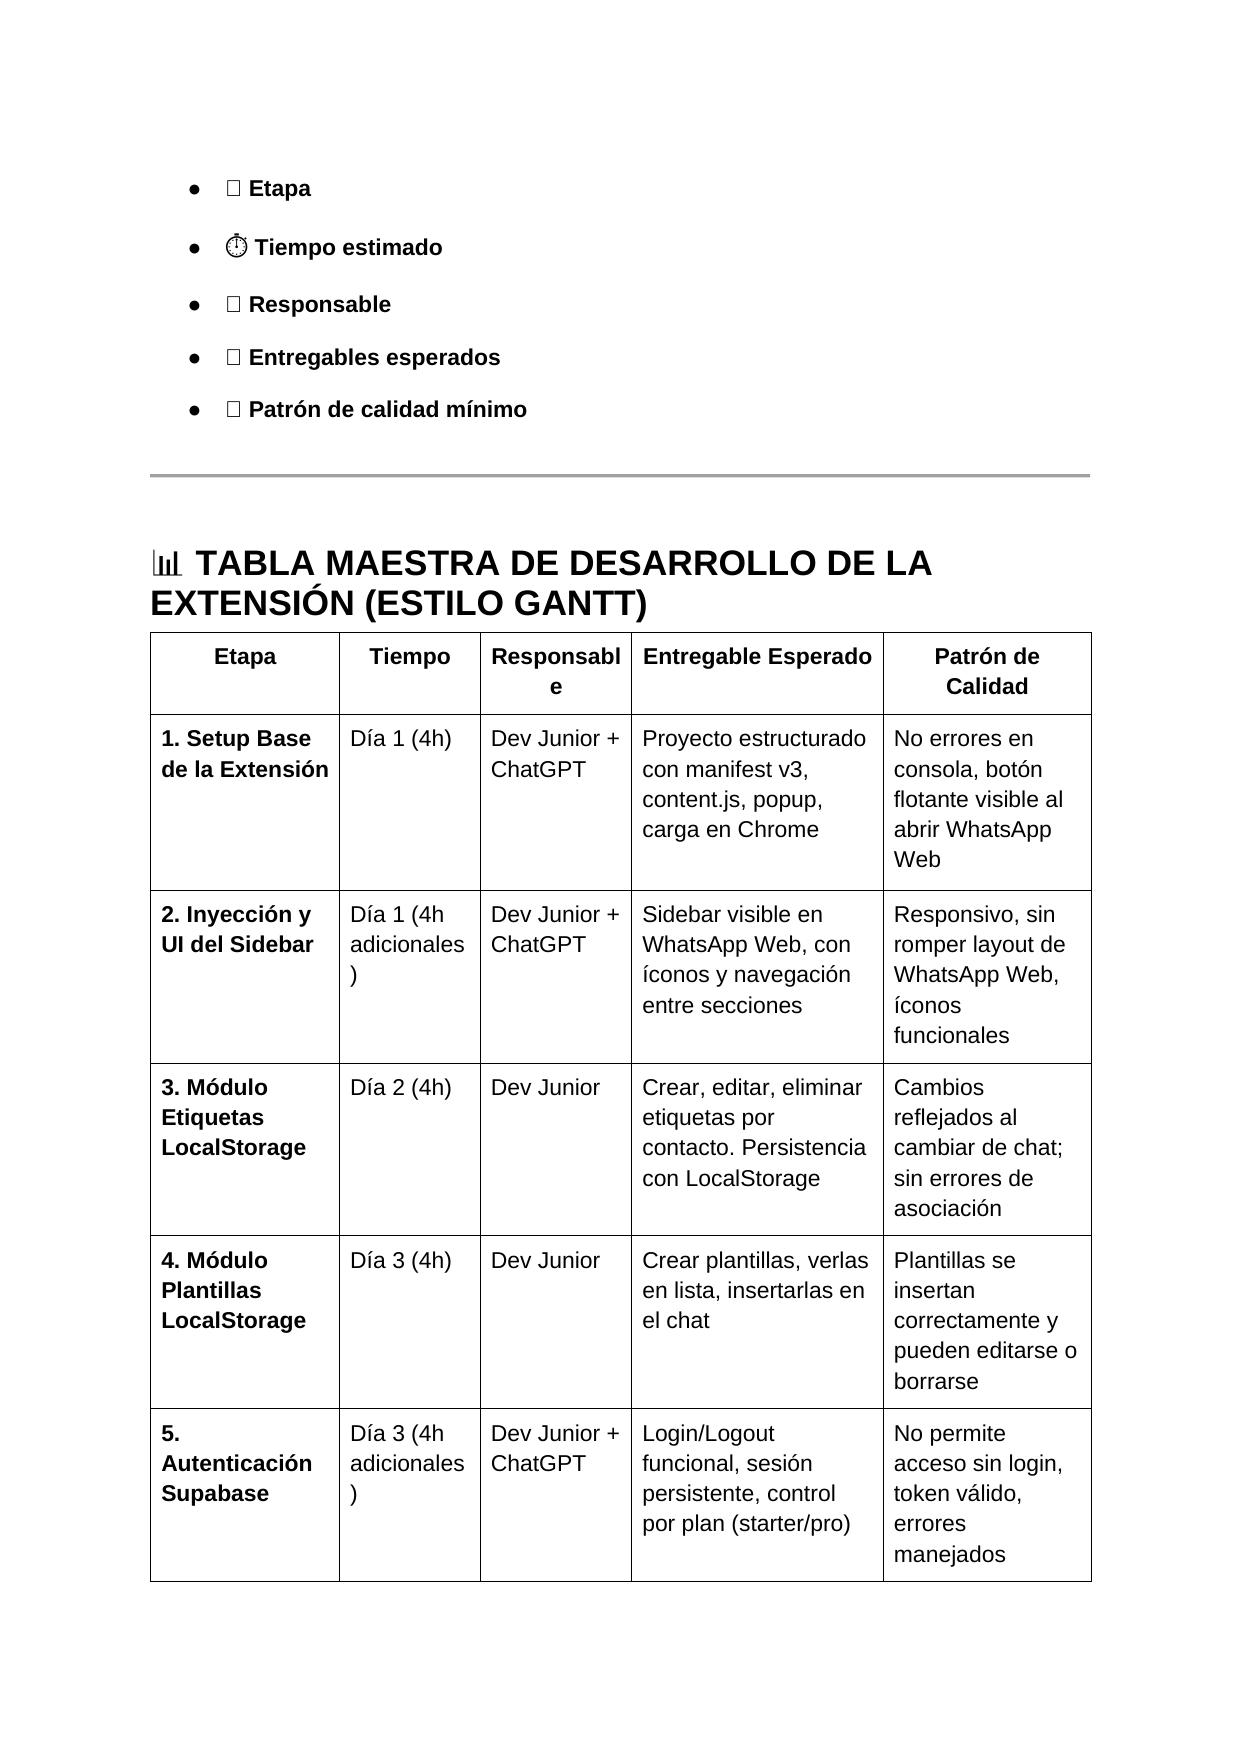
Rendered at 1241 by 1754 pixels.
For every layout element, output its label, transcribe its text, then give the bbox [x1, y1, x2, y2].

table_cell Día 3 (4h) [340, 1236, 480, 1408]
table_cell Plantillas se insertan correctamente y pueden editarse o borrarse [884, 1236, 1091, 1408]
list 📌 Patrón de calidad mínimo [187, 396, 1090, 449]
list 🎯 Entregables esperados [187, 344, 1090, 396]
table_cell 5. Autenticación Supabase [151, 1409, 339, 1581]
table_header Patrón de Calidad [884, 633, 1091, 714]
table_header Responsable [481, 633, 631, 714]
table_cell 2. Inyección y UI del Sidebar [151, 891, 339, 1062]
table_cell Día 1 (4h) [340, 715, 480, 889]
table_cell Responsivo, sin romper layout de WhatsApp Web, íconos funcionales [884, 891, 1091, 1062]
table_cell 3. Módulo Etiquetas LocalStorage [151, 1064, 339, 1235]
table_header Entregable Esperado [632, 633, 883, 714]
subtitle 📊 TABLA MAESTRA DE DESARROLLO DE LA EXTENSIÓN (ESTILO GANTT) [150, 542, 1090, 623]
list 👤 Responsable [187, 291, 1090, 344]
table_cell Dev Junior + ChatGPT [481, 891, 631, 1062]
table_cell Día 3 (4h adicionales) [340, 1409, 480, 1581]
list ⏱️ Tiempo estimado [187, 228, 1090, 291]
table_cell Login/Logout funcional, sesión persistente, control por plan (starter/pro) [632, 1409, 883, 1581]
table_cell No permite acceso sin login, token válido, errores manejados [884, 1409, 1091, 1581]
table_cell 1. Setup Base de la Extensión [151, 715, 339, 889]
table_cell Crear, editar, eliminar etiquetas por contacto. Persistencia con LocalStorage [632, 1064, 883, 1235]
table_cell Dev Junior + ChatGPT [481, 1409, 631, 1581]
table_cell Día 2 (4h) [340, 1064, 480, 1235]
table_cell Dev Junior [481, 1064, 631, 1235]
table_cell No errores en consola, botón flotante visible al abrir WhatsApp Web [884, 715, 1091, 889]
table_cell Día 1 (4h adicionales) [340, 891, 480, 1062]
table_header Tiempo [340, 633, 480, 714]
table_header Etapa [151, 633, 339, 714]
table_cell Sidebar visible en WhatsApp Web, con íconos y navegación entre secciones [632, 891, 883, 1062]
table_cell Proyecto estructurado con manifest v3, content.js, popup, carga en Chrome [632, 715, 883, 889]
table_cell Crear plantillas, verlas en lista, insertarlas en el chat [632, 1236, 883, 1408]
table_cell Dev Junior [481, 1236, 631, 1408]
table_cell 4. Módulo Plantillas LocalStorage [151, 1236, 339, 1408]
list 🔹 Etapa [187, 175, 1090, 228]
table_cell Cambios reflejados al cambiar de chat; sin errores de asociación [884, 1064, 1091, 1235]
table_cell Dev Junior + ChatGPT [481, 715, 631, 889]
